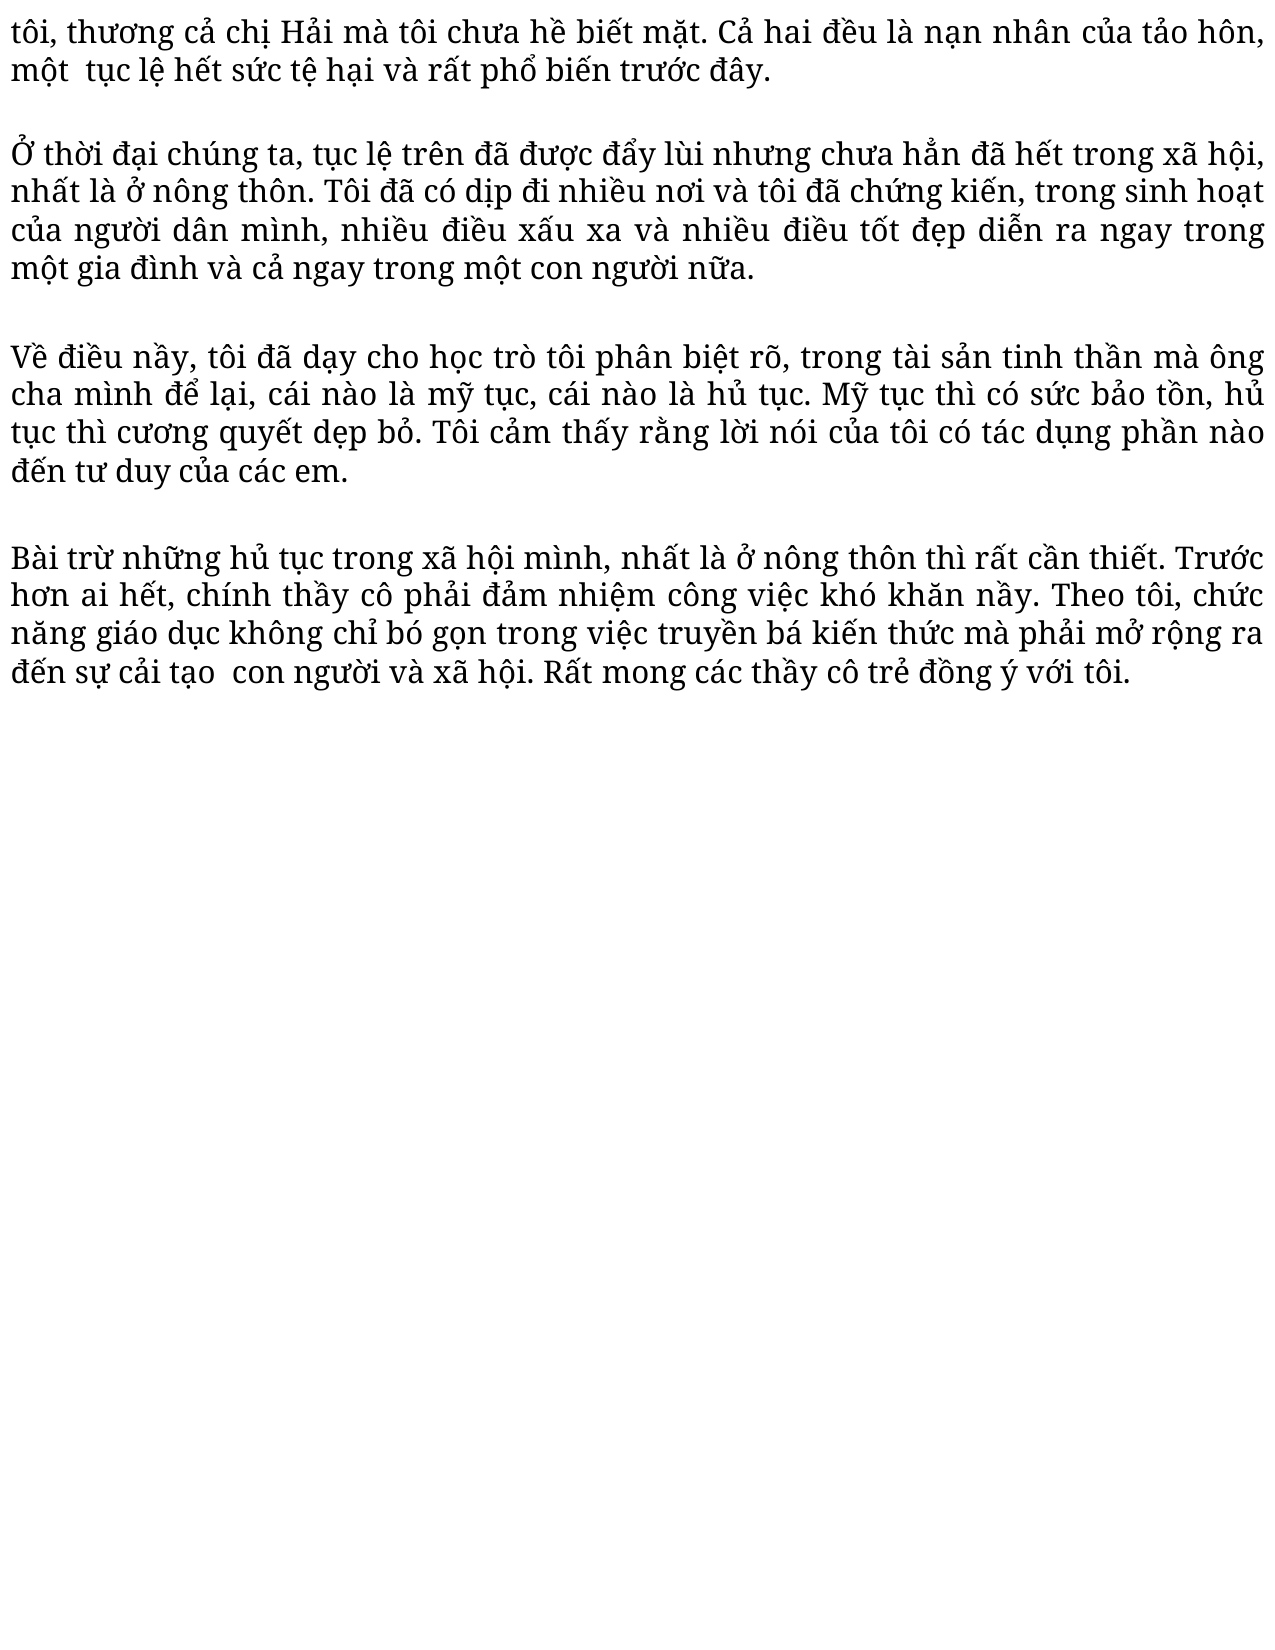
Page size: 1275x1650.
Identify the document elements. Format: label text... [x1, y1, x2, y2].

text tôi, thương cả chị Hải mà tôi chưa hề biết mặt. Cả hai đều là nạn nhân của tảo hôn, một tục lệ hết sức tệ hại và rất phổ biến trước đây. [10, 12, 1265, 90]
text Ở thời đại chúng ta, tục lệ trên đã được đẩy lùi nhưng chưa hẳn đã hết trong xã hội, nhất là ở nông thôn. Tôi đã có dịp đi nhiều nơi và tôi đã chứng kiến, trong sinh hoạt của người dân mình, nhiều điều xấu xa và nhiều điều tốt đẹp diễn ra ngay trong một gia đình và cả ngay trong một con người nữa. [10, 135, 1265, 289]
text Về điều nầy, tôi đã dạy cho học trò tôi phân biệt rõ, trong tài sản tinh thần mà ông cha mình để lại, cái nào là mỹ tục, cái nào là hủ tục. Mỹ tục thì có sức bảo tồn, hủ tục thì cương quyết dẹp bỏ. Tôi cảm thấy rằng lời nói của tôi có tác dụng phần nào đến tư duy của các em. [10, 338, 1265, 491]
text Bài trừ những hủ tục trong xã hội mình, nhất là ở nông thôn thì rất cần thiết. Trước hơn ai hết, chính thầy cô phải đảm nhiệm công việc khó khăn nầy. Theo tôi, chức năng giáo dục không chỉ bó gọn trong việc truyền bá kiến thức mà phải mở rộng ra đến sự cải tạo con người và xã hội. Rất mong các thầy cô trẻ đồng ý với tôi. [10, 539, 1264, 692]
